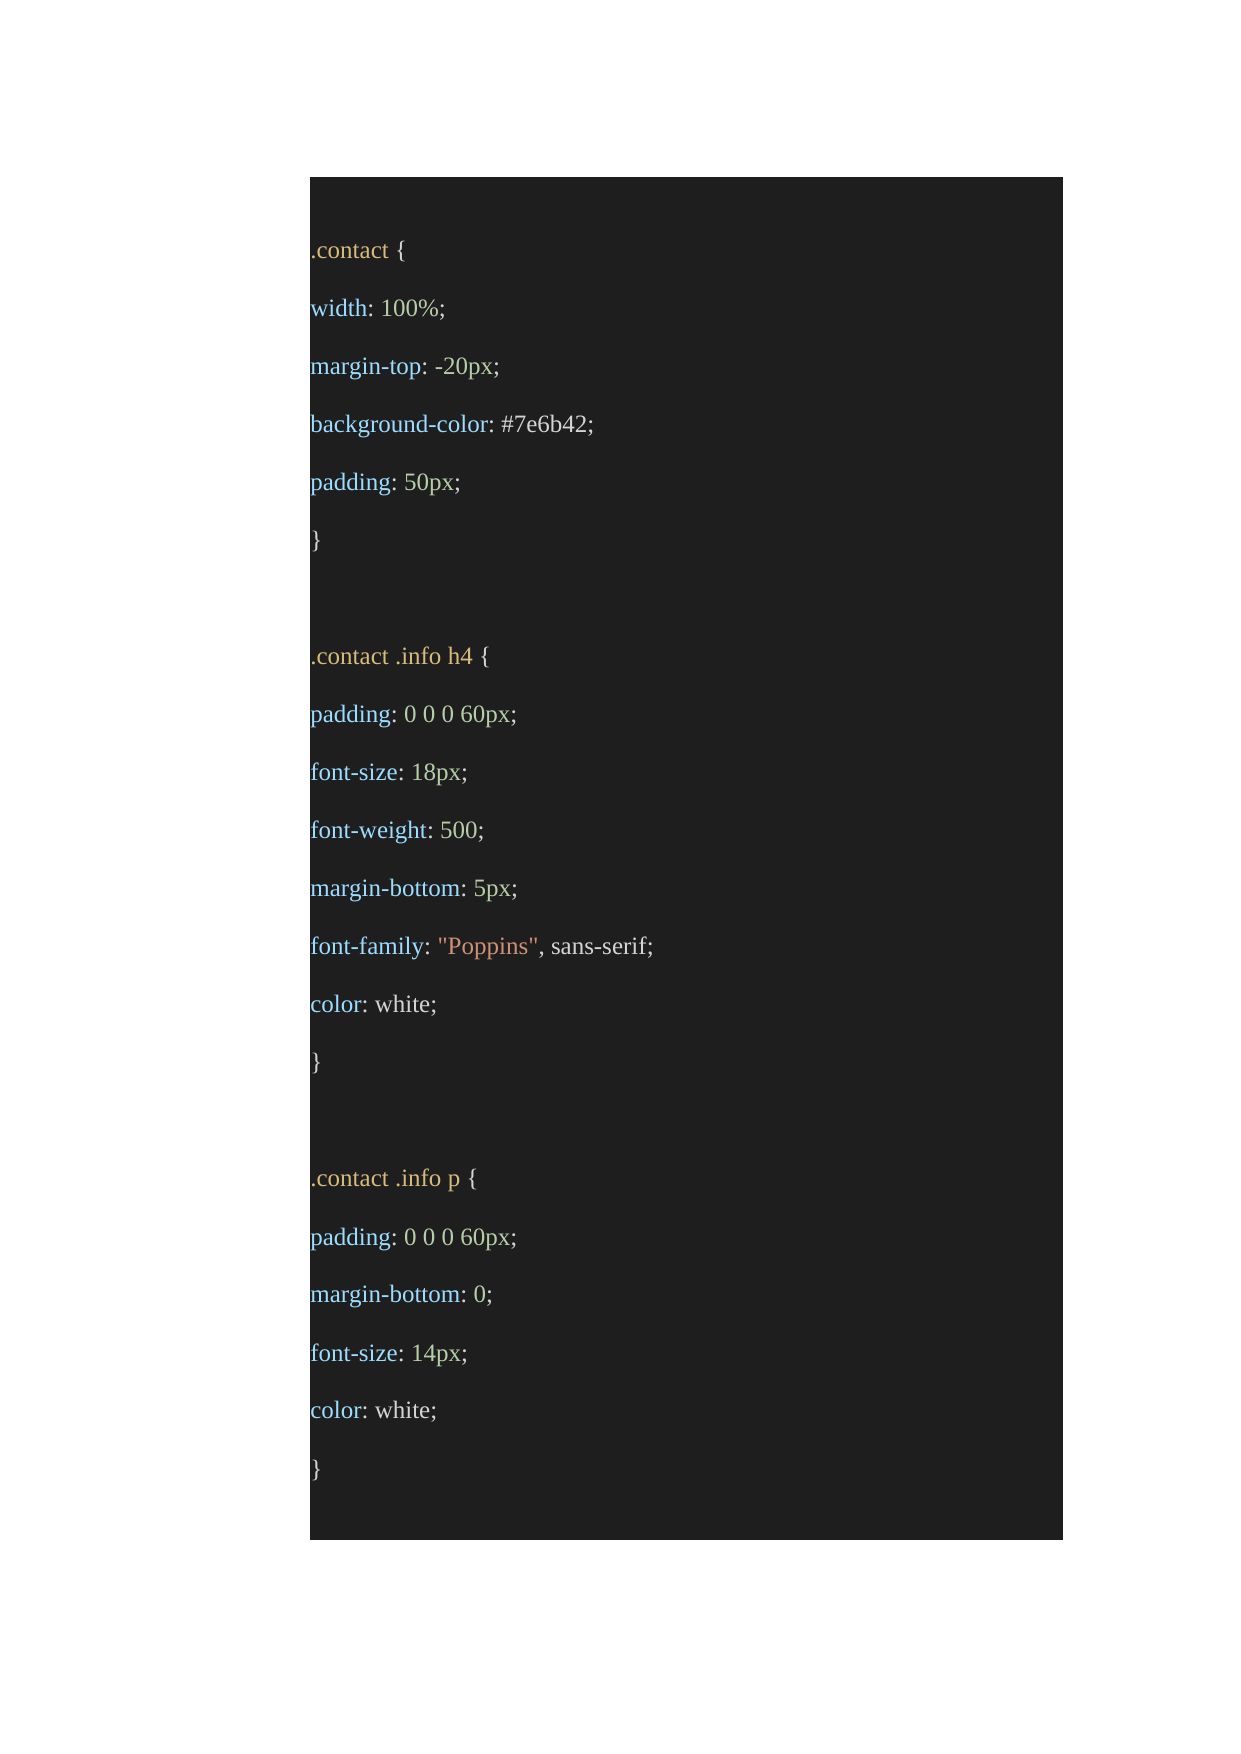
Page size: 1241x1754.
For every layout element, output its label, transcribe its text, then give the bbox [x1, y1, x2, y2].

text width: 100%; [310, 293, 1063, 322]
text background-color: #7e6b42; [310, 409, 1063, 438]
text margin-bottom: 0; [310, 1279, 1063, 1308]
text color: white; [310, 1396, 1063, 1424]
text .contact { [310, 235, 1063, 264]
text font-size: 14px; [310, 1338, 1063, 1366]
text color: white; [310, 989, 1063, 1018]
text .contact .info h4 { [310, 641, 1063, 670]
text margin-top: -20px; [310, 351, 1063, 380]
text } [310, 525, 1063, 554]
text padding: 50px; [310, 467, 1063, 496]
text font-size: 18px; [310, 757, 1063, 786]
text } [310, 1454, 1063, 1482]
text font-weight: 500; [310, 815, 1063, 844]
text padding: 0 0 0 60px; [310, 1222, 1063, 1250]
text font-family: "Poppins", sans-serif; [310, 931, 1063, 960]
text margin-bottom: 5px; [310, 873, 1063, 902]
text .contact .info p { [310, 1163, 1063, 1192]
text } [310, 1047, 1063, 1076]
text padding: 0 0 0 60px; [310, 699, 1063, 728]
